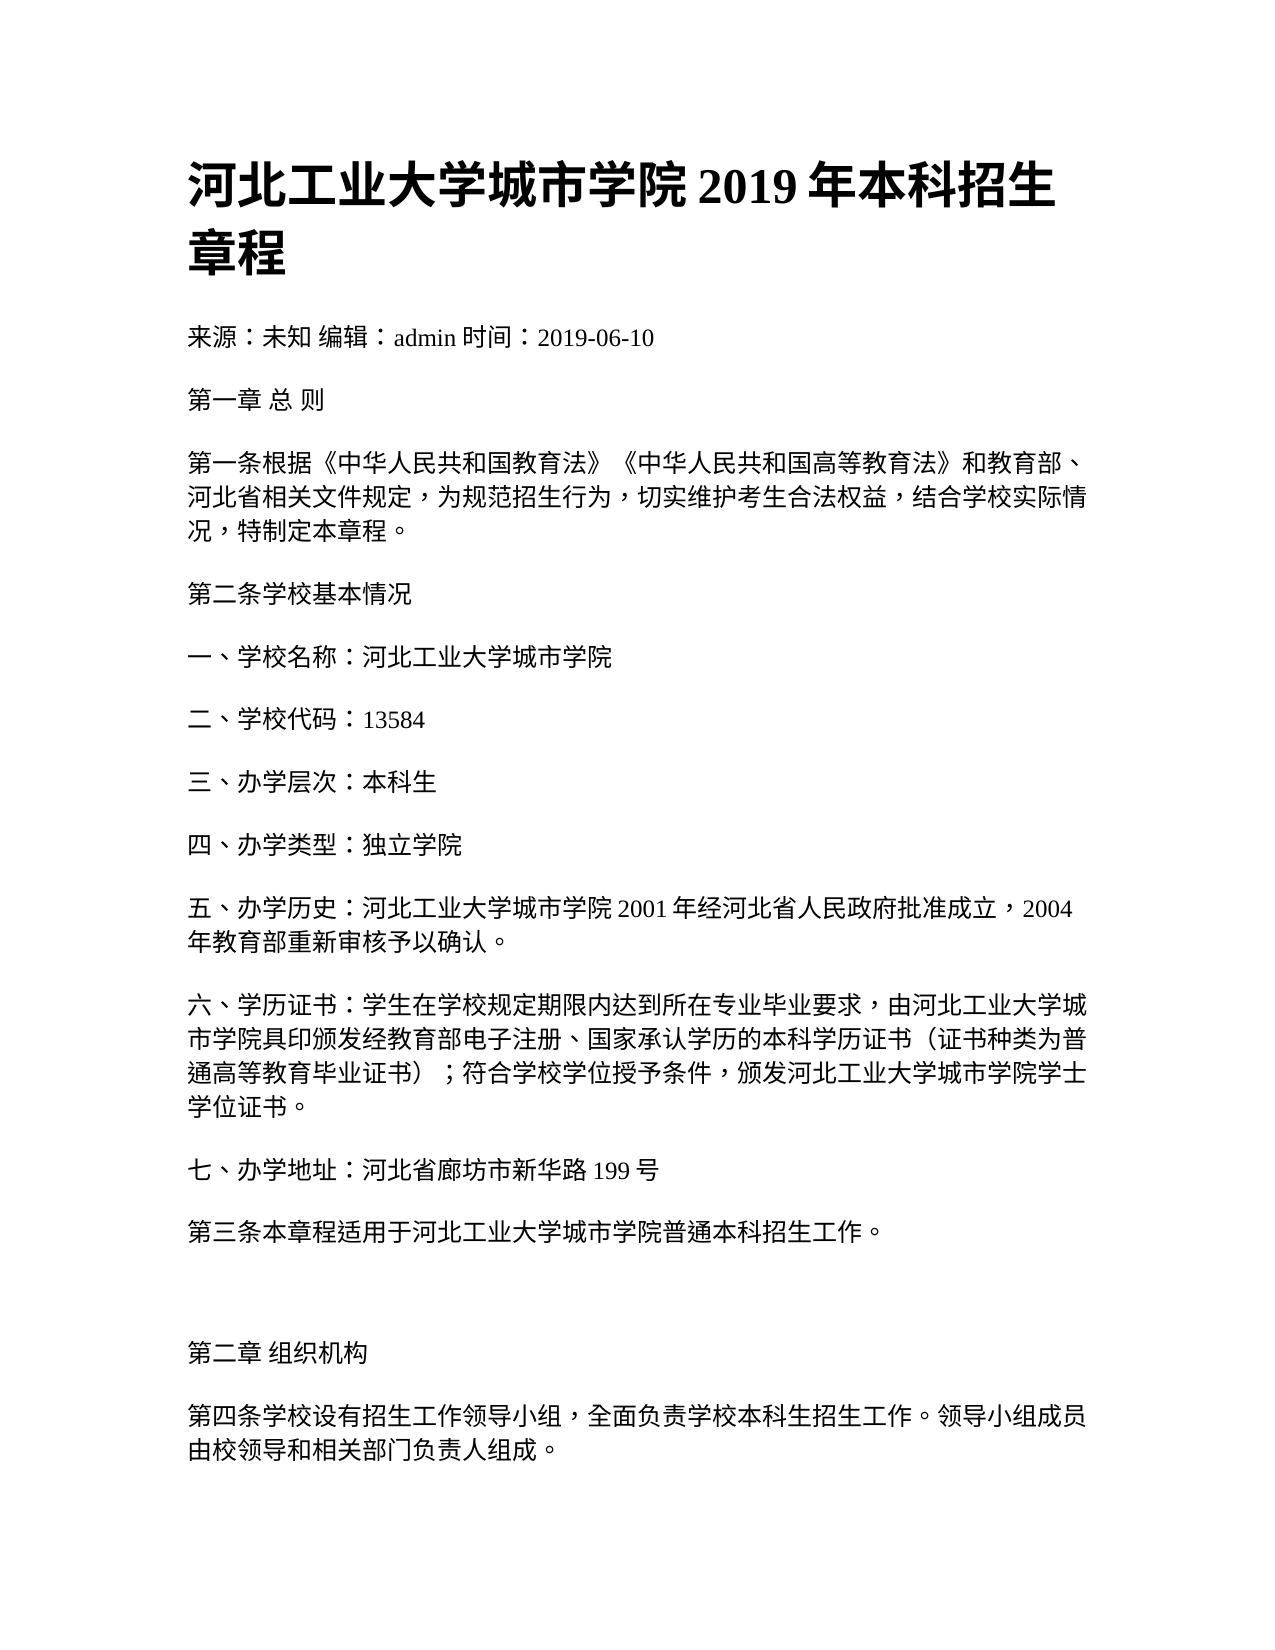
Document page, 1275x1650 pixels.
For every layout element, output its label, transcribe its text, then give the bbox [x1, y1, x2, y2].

text 第二条学校基本情况 [187, 576, 1087, 610]
text 三、办学层次：本科生 [187, 765, 1087, 799]
text 五、办学历史：河北工业大学城市学院2001年经河北省人民政府批准成立，2004年教育部重新审核予以确认。 [187, 890, 1087, 958]
text 来源：未知 编辑：admin 时间：2019-06-10 [187, 320, 1087, 354]
text 七、办学地址：河北省廊坊市新华路199号 [187, 1152, 1087, 1186]
text 六、学历证书：学生在学校规定期限内达到所在专业毕业要求，由河北工业大学城市学院具印颁发经教育部电子注册、国家承认学历的本科学历证书（证书种类为普通高等教育毕业证书）；符合学校学位授予条件，颁发河北工业大学城市学院学士学位证书。 [187, 987, 1087, 1123]
text 第一条根据《中华人民共和国教育法》《中华人民共和国高等教育法》和教育部、河北省相关文件规定，为规范招生行为，切实维护考生合法权益，结合学校实际情况，特制定本章程。 [187, 445, 1087, 548]
text 四、办学类型：独立学院 [187, 828, 1087, 862]
subtitle 河北工业大学城市学院2019年本科招生章程 [187, 150, 1087, 286]
text 第一章 总 则 [187, 383, 1087, 417]
text 一、学校名称：河北工业大学城市学院 [187, 639, 1087, 673]
text 二、学校代码：13584 [187, 702, 1087, 736]
text 第四条学校设有招生工作领导小组，全面负责学校本科生招生工作。领导小组成员由校领导和相关部门负责人组成。 [187, 1398, 1087, 1466]
text 第二章 组织机构 [187, 1335, 1087, 1369]
text 第三条本章程适用于河北工业大学城市学院普通本科招生工作。 [187, 1215, 1087, 1249]
